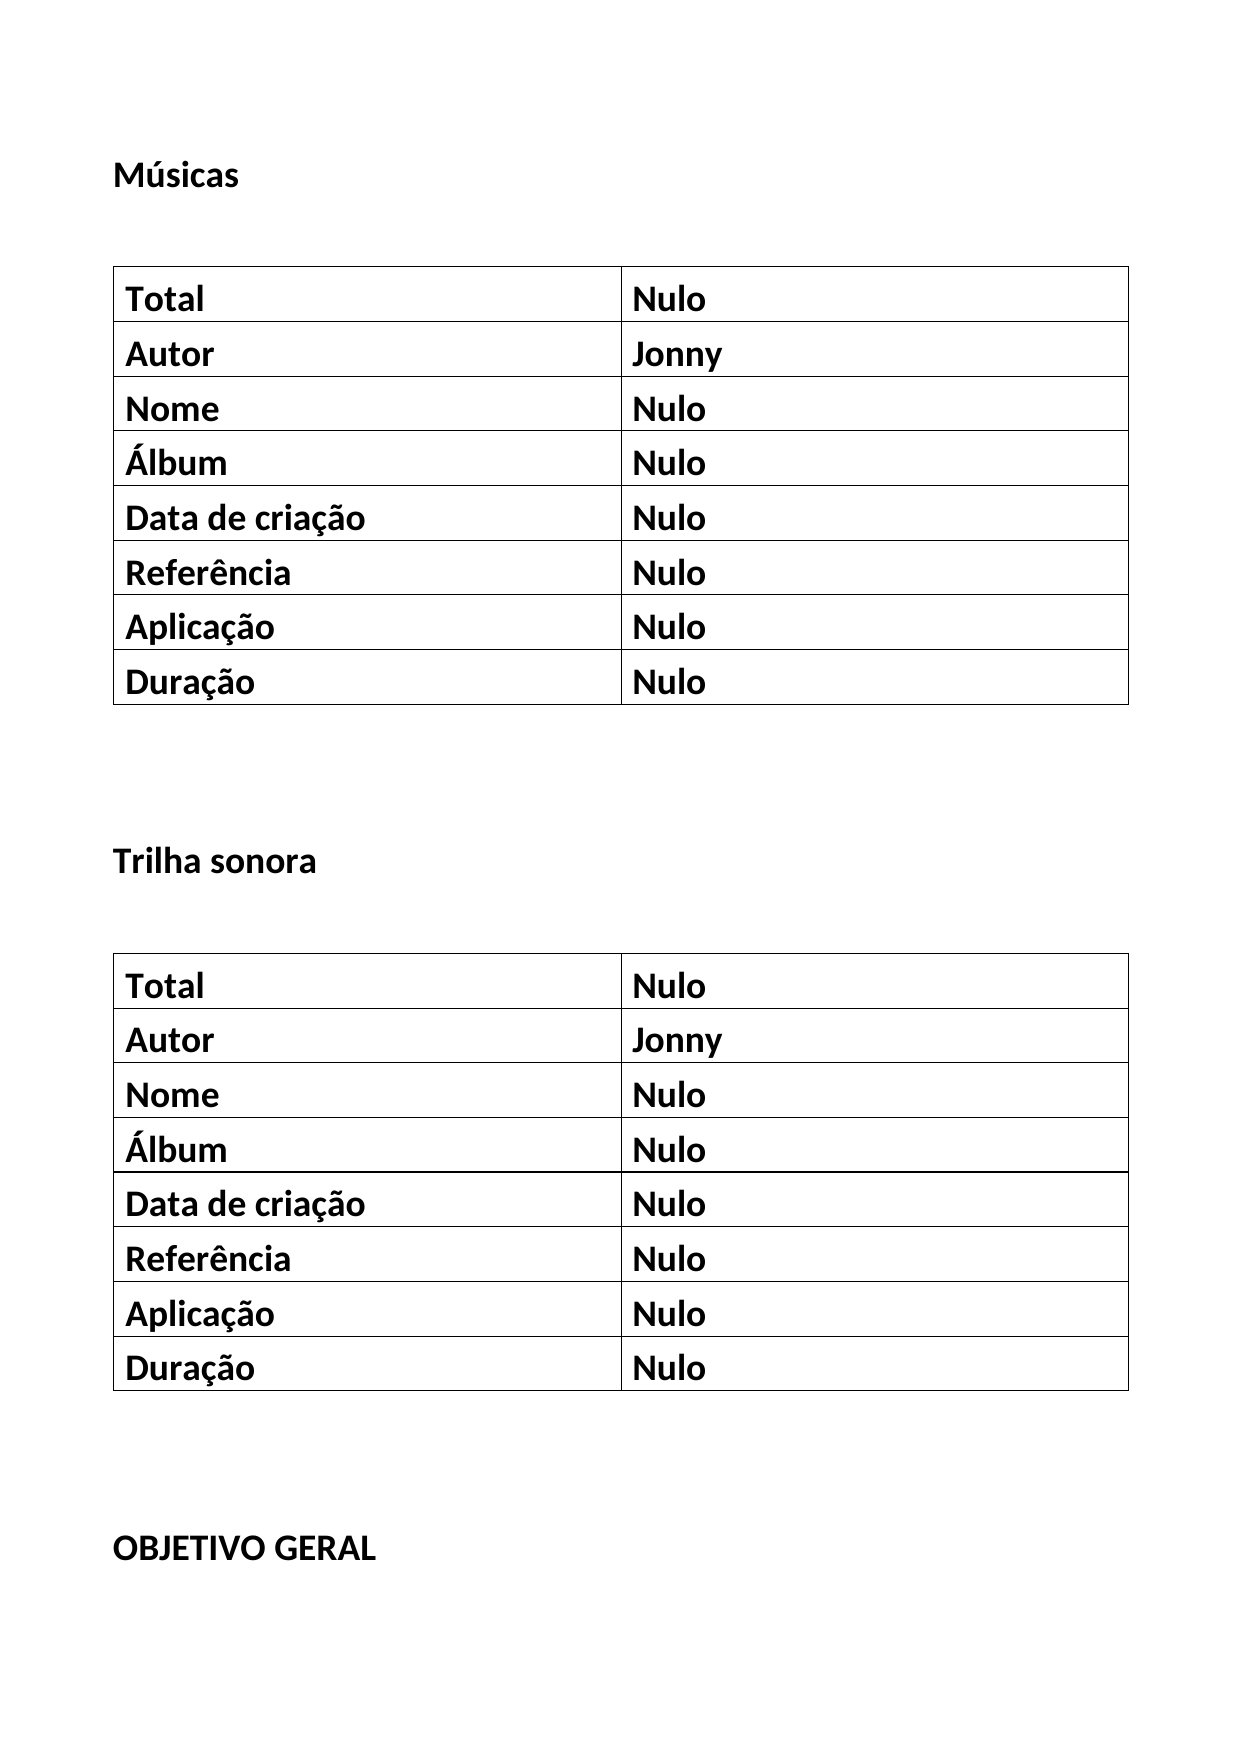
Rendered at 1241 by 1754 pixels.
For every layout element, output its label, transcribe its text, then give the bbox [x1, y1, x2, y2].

table_cell Nome [114, 377, 621, 430]
table_cell Data de criação [114, 486, 621, 540]
table_cell Nulo [622, 1063, 1128, 1117]
table_cell Nulo [622, 541, 1128, 594]
text Músicas [113, 151, 1127, 196]
table_cell Álbum [114, 431, 621, 485]
table_cell Nulo [622, 1227, 1128, 1281]
table_cell Duração [114, 650, 621, 704]
table_cell Álbum [114, 1118, 621, 1171]
table_header Total [114, 954, 621, 1007]
table_cell Aplicação [114, 1282, 621, 1336]
table_cell Nulo [622, 1173, 1128, 1226]
table_cell Nulo [622, 486, 1128, 540]
table_header Nulo [622, 954, 1128, 1007]
table_cell Nulo [622, 1118, 1128, 1171]
table_cell Autor [114, 1009, 621, 1062]
table_header Nulo [622, 267, 1128, 321]
table_cell Nulo [622, 431, 1128, 485]
table_cell Nulo [622, 595, 1128, 649]
table_cell Nulo [622, 1337, 1128, 1390]
table_cell Nulo [622, 650, 1128, 704]
text Trilha sonora [113, 837, 1127, 883]
text OBJETIVO GERAL [113, 1524, 1127, 1569]
table_cell Autor [114, 322, 621, 376]
table_cell Nome [114, 1063, 621, 1117]
table_cell Jonny [622, 1009, 1128, 1062]
table_cell Data de criação [114, 1173, 621, 1226]
table_cell Nulo [622, 1282, 1128, 1336]
table_cell Duração [114, 1337, 621, 1390]
table_cell Jonny [622, 322, 1128, 376]
table_cell Nulo [622, 377, 1128, 430]
table_cell Referência [114, 541, 621, 594]
table_cell Referência [114, 1227, 621, 1281]
table_cell Aplicação [114, 595, 621, 649]
table_header Total [114, 267, 621, 321]
